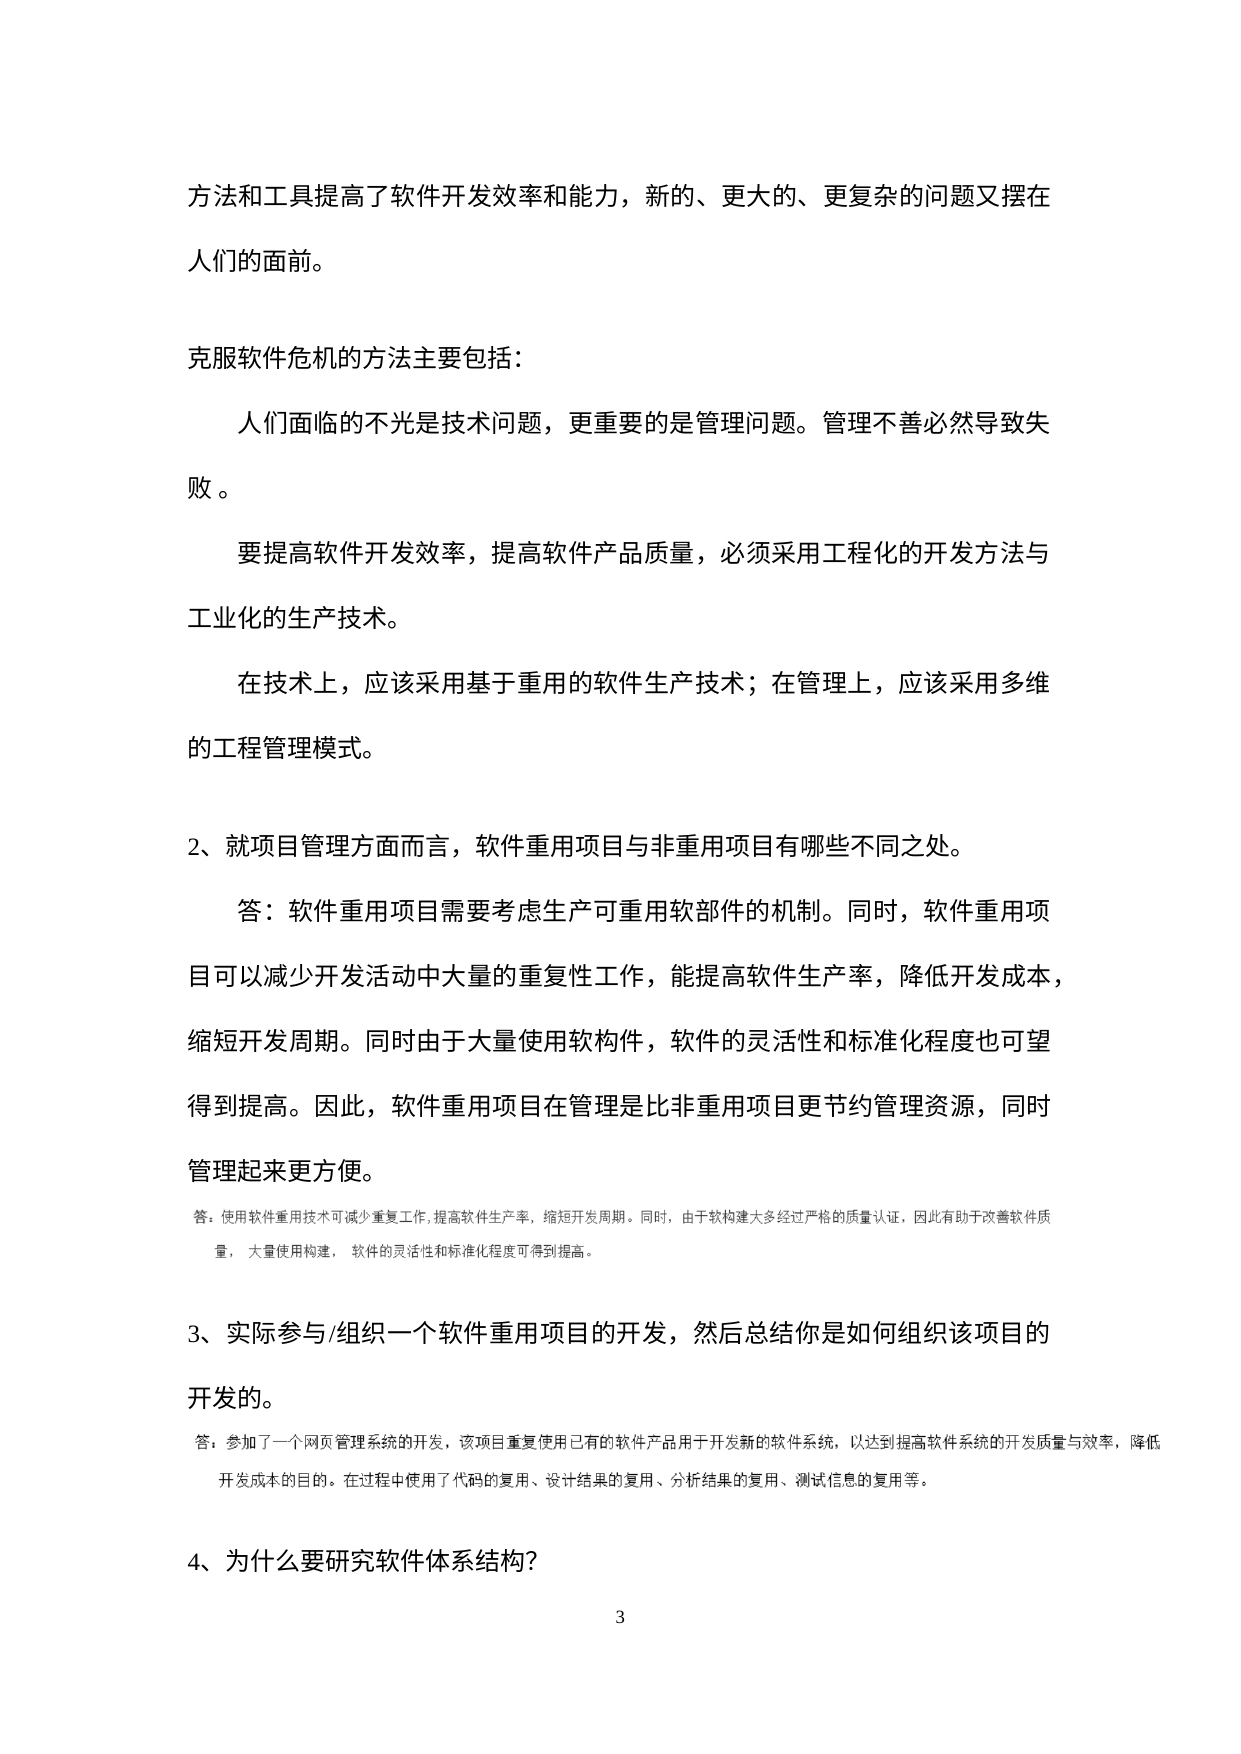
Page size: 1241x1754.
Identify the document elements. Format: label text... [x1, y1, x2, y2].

text 3、实际参与/组织一个软件重用项目的开发，然后总结你是如何组织该项目的开发的。 [187, 1299, 1053, 1429]
text 在技术上，应该采用基于重用的软件生产技术；在管理上，应该采用多维的工程管理模式。 [187, 649, 1053, 779]
text 4、为什么要研究软件体系结构？ [187, 1527, 1053, 1592]
picture [187, 1202, 1053, 1264]
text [187, 162, 1053, 292]
text 要提高软件开发效率，提高软件产品质量，必须采用工程化的开发方法与工业化的生产技术。 [187, 519, 1053, 649]
text 人们面临的不光是技术问题，更重要的是管理问题。管理不善必然导致失败 。 [187, 389, 1053, 519]
text 答：软件重用项目需要考虑生产可重用软部件的机制。同时，软件重用项目可以减少开发活动中大量的重复性工作，能提高软件生产率，降低开发成本，缩短开发周期。同时由于大量使用软构件，软件的灵活性和标准化程度也可望得到提高。因此，软件重用项目在管理是比非重用项目更节约管理资源，同时管理起来更方便。 [187, 877, 1053, 1202]
text 2、就项目管理方面而言，软件重用项目与非重用项目有哪些不同之处。 [187, 812, 1053, 877]
picture [187, 1429, 1163, 1493]
text 克服软件危机的方法主要包括： [187, 324, 1053, 389]
